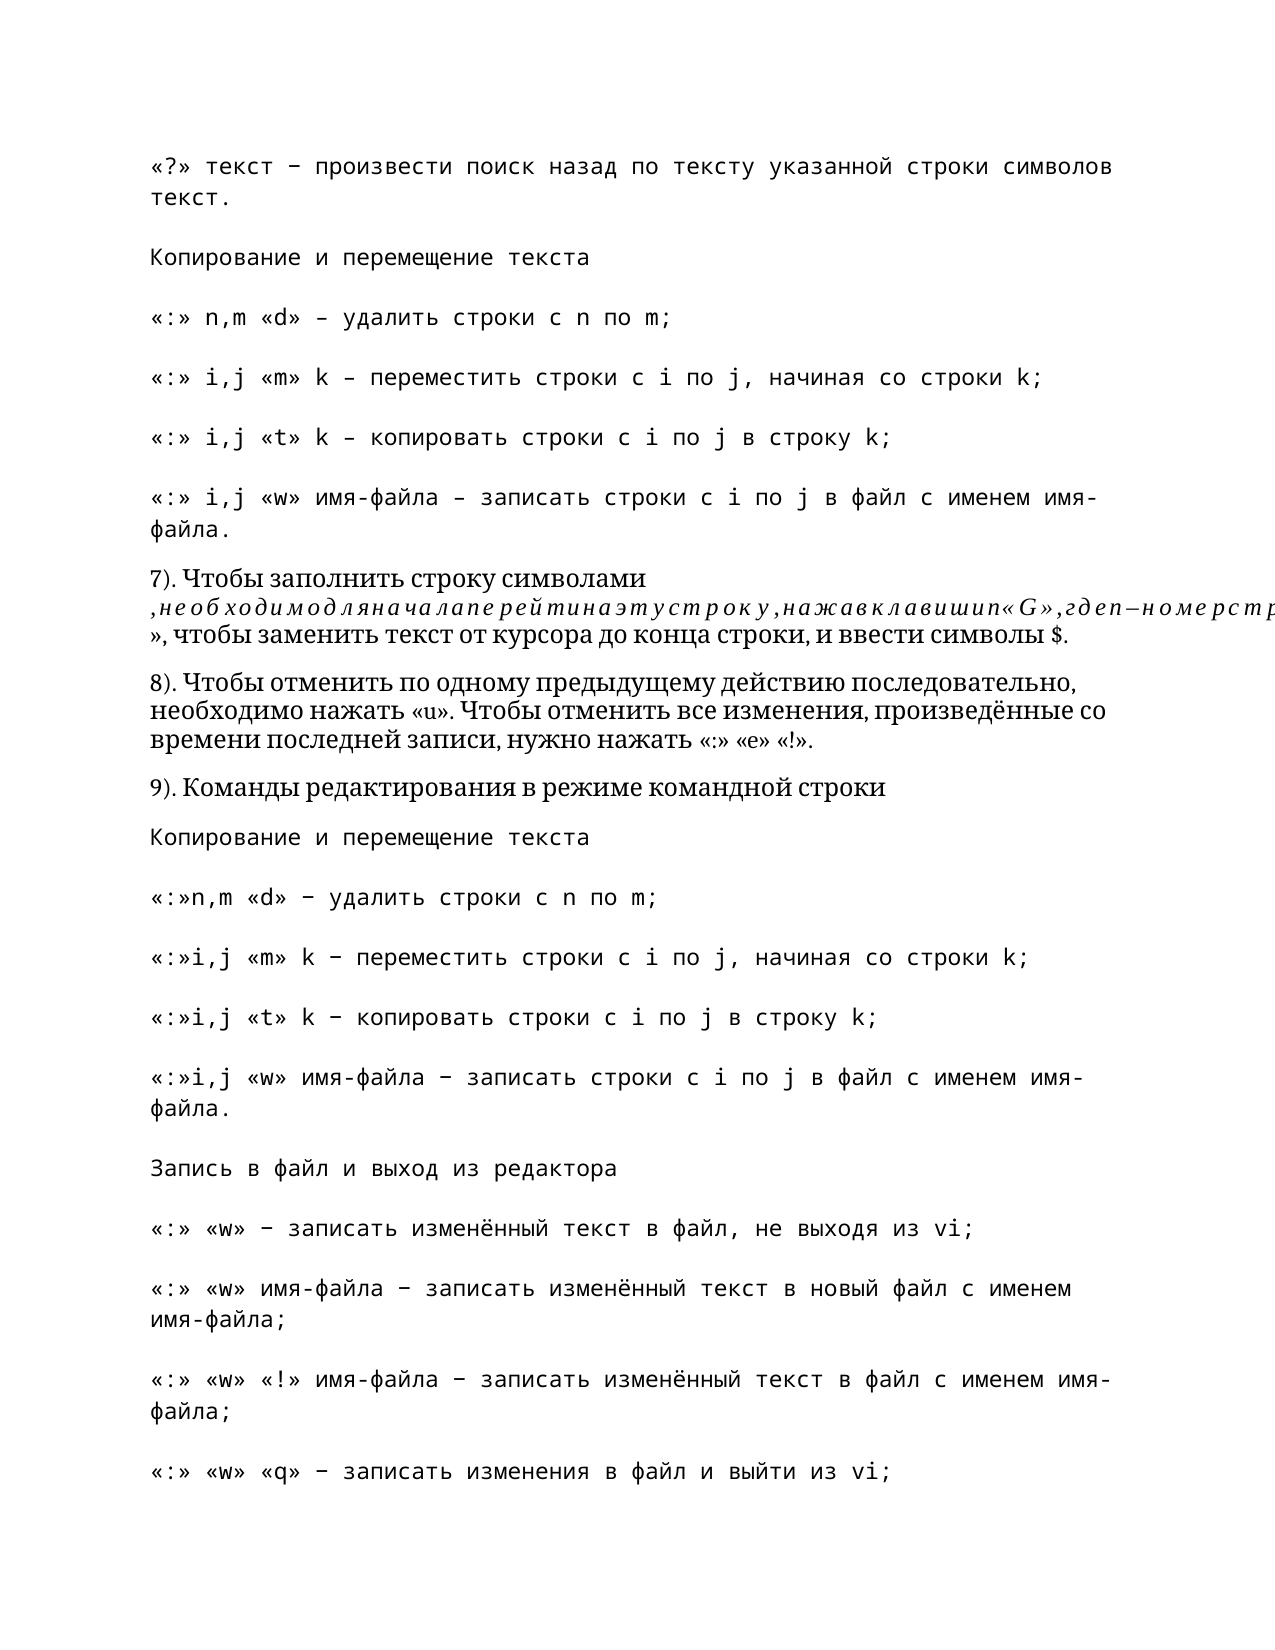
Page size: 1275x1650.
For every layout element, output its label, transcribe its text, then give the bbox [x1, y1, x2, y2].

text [150, 821, 1125, 1486]
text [150, 150, 1125, 544]
text 9). Команды редактирования в режиме командной строки [150, 773, 1125, 802]
text 8). Чтобы отменить по одному предыдущему действию последовательно, необходимо нажать «u». Чтобы отменить все изменения, произведённые со времени последней записи, нужно нажать «:» «e» «!». [150, 668, 1125, 755]
text 7). Чтобы заполнить строку символами », чтобы заменить текст от курсора до конца строки, и ввести символы $. [150, 564, 1125, 650]
